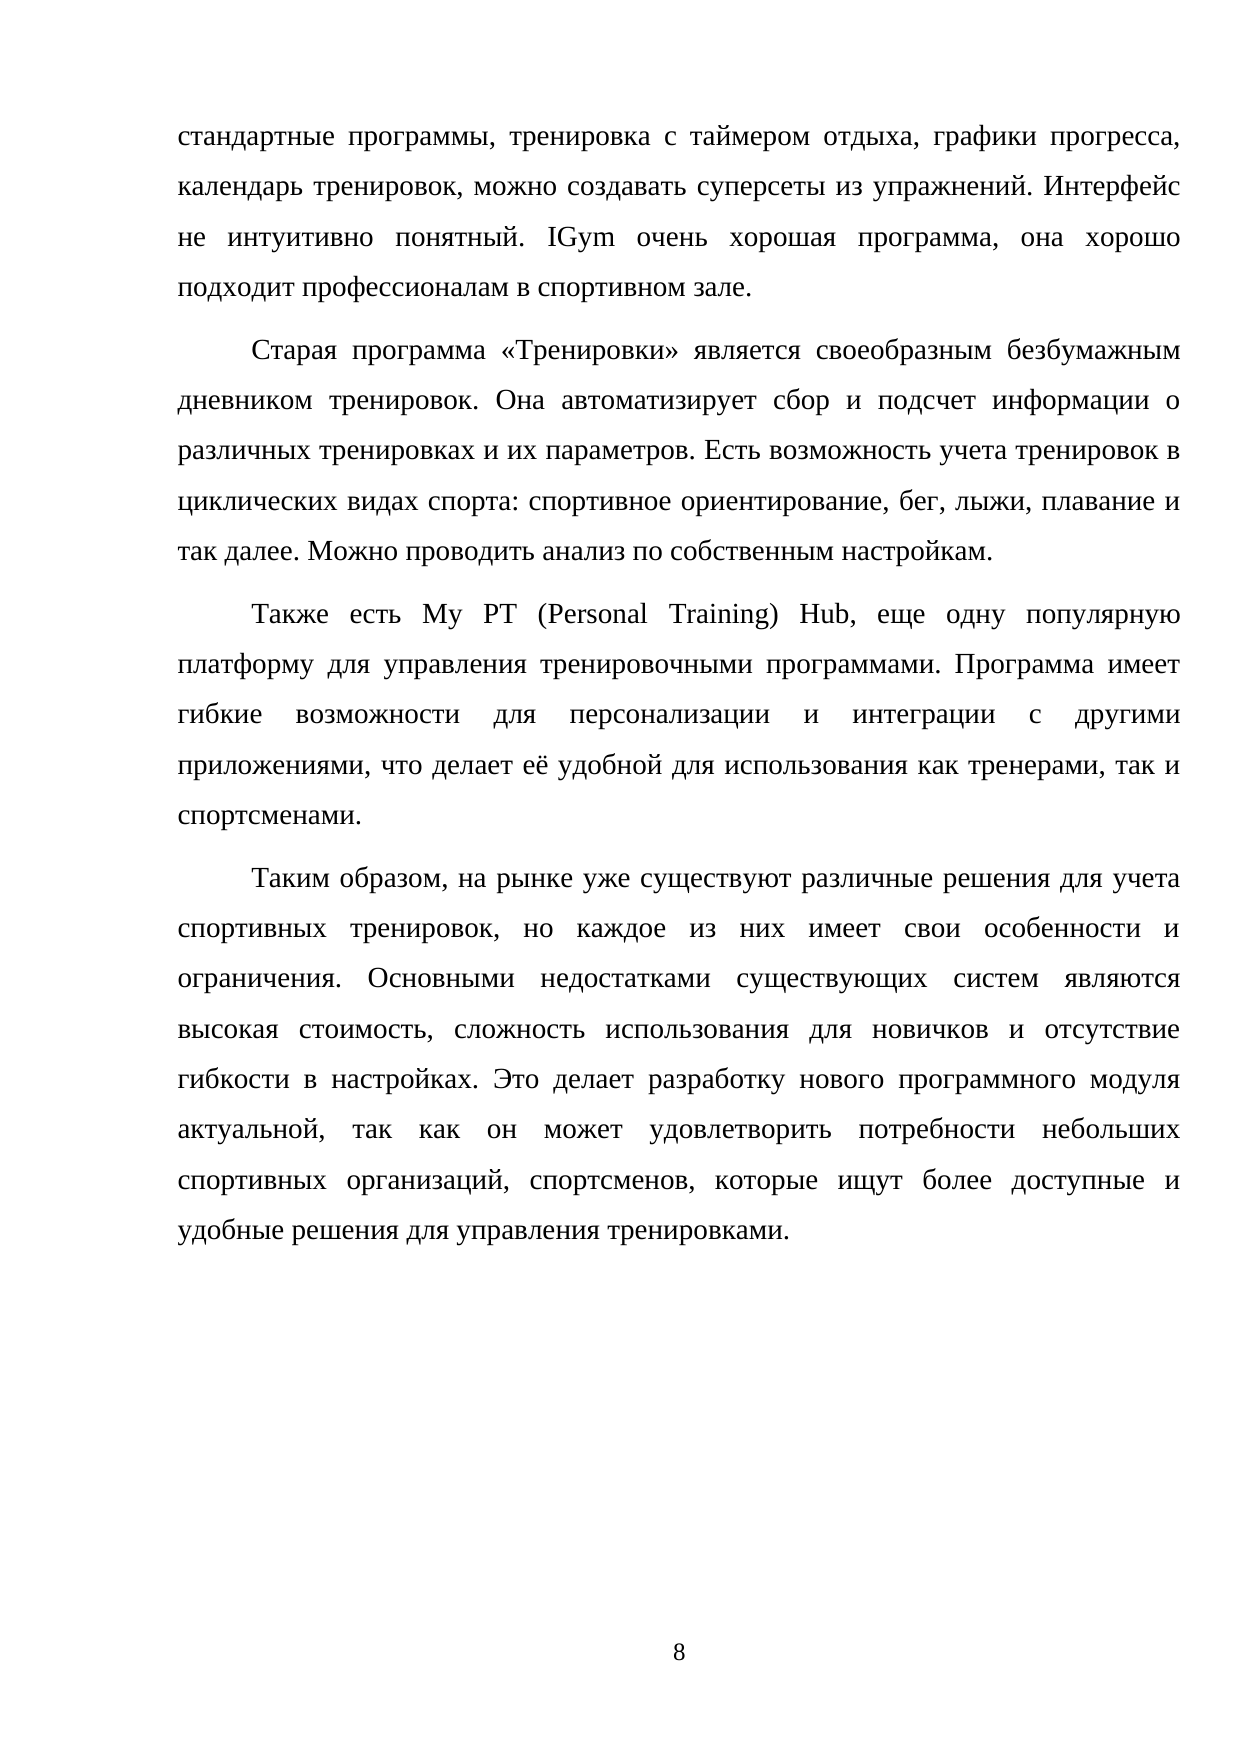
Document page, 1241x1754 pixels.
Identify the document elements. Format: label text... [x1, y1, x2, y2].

text Также есть My PT (Personal Training) Hub, еще одну популярную платформу для управления тренировочными программами. Программа имеет гибкие возможности для персонализации и интеграции с другими приложениями, что делает её удобной для использования как тренерами, так и спортсменами. [177, 596, 1181, 831]
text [177, 118, 1181, 303]
text Таким образом, на рынке уже существуют различные решения для учета спортивных тренировок, но каждое из них имеет свои особенности и ограничения. Основными недостатками существующих систем являются высокая стоимость, сложность использования для новичков и отсутствие гибкости в настройках. Это делает разработку нового программного модуля актуальной, так как он может удовлетворить потребности небольших спортивных организаций, спортсменов, которые ищут более доступные и удобные решения для управления тренировками. [177, 860, 1181, 1246]
text Старая программа «Тренировки» является своеобразным безбумажным дневником тренировок. Она автоматизирует сбор и подсчет информации о различных тренировках и их параметров. Есть возможность учета тренировок в циклических видах спорта: спортивное ориентирование, бег, лыжи, плавание и так далее. Можно проводить анализ по собственным настройкам. [177, 332, 1181, 567]
